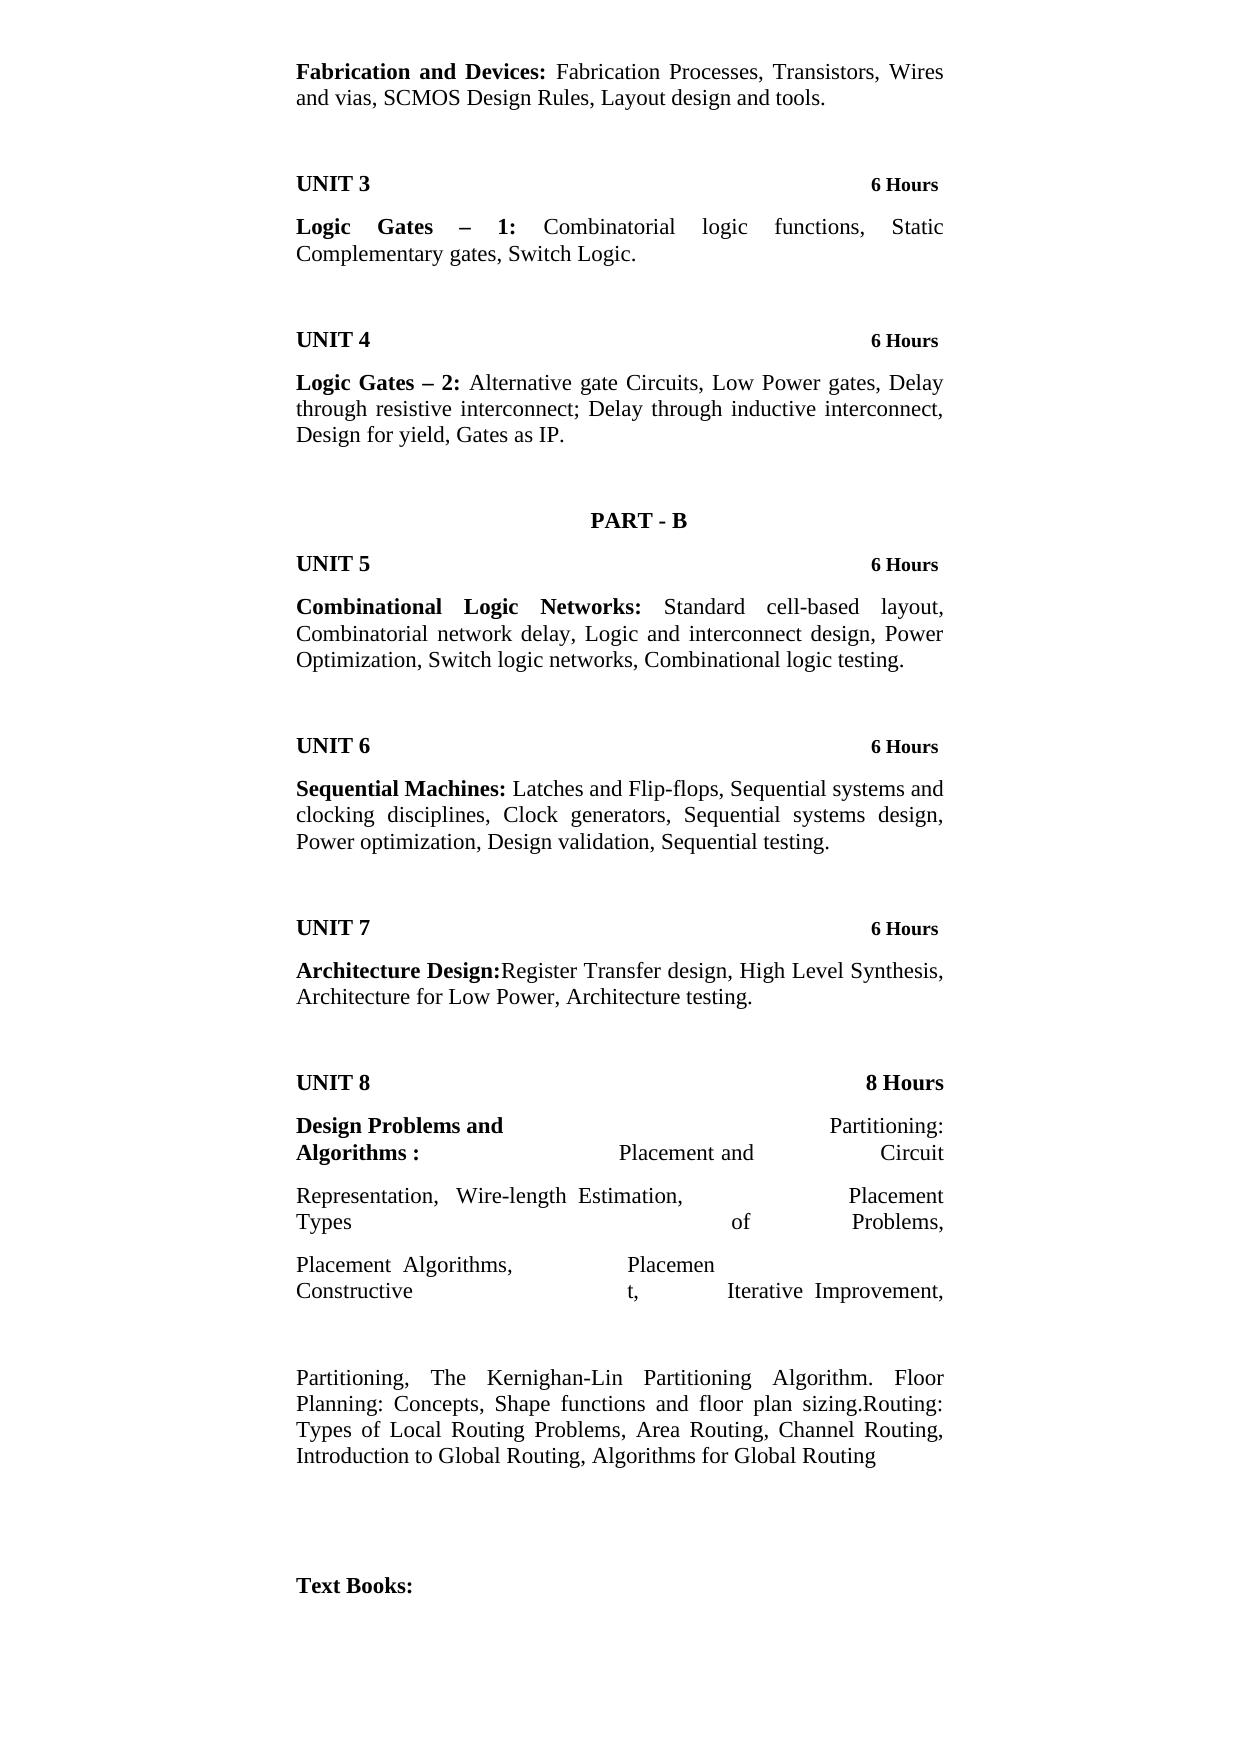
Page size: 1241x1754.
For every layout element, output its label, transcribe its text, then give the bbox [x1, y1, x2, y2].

text Combinational Logic Networks: Standard cell-based layout, Combinatorial network delay, Logic and interconnect design, Power Optimization, Switch logic networks, Combinational logic testing. [296, 593, 944, 672]
text Sequential Machines: Latches and Flip-flops, Sequential systems and clocking disciplines, Clock generators, Sequential systems design, Power optimization, Design validation, Sequential testing. [296, 775, 944, 854]
text Partitioning, The Kernighan-Lin Partitioning Algorithm. Floor Planning: Concepts, Shape functions and floor plan sizing.Routing: Types of Local Routing Problems, Area Routing, Channel Routing, Introduction to Global Routing, Algorithms for Global Routing [296, 1363, 944, 1469]
text UNIT 7 6 Hours [296, 914, 1090, 940]
text PART - B [150, 507, 1128, 534]
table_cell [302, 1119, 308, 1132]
text Architecture Design:Register Transfer design, High Level Synthesis, Architecture for Low Power, Architecture testing. [296, 957, 944, 1010]
text Logic Gates – 2: Alternative gate Circuits, Low Power gates, Delay through resistive interconnect; Delay through inductive interconnect, Design for yield, Gates as IP. [296, 369, 944, 448]
text UNIT 5 6 Hours [296, 550, 1090, 577]
text UNIT 6 6 Hours [296, 732, 1090, 758]
text Logic Gates – 1: Combinatorial logic functions, Static Complementary gates, Switch Logic. [296, 213, 944, 266]
text UNIT 3 6 Hours [296, 170, 1090, 197]
text Fabrication and Devices: Fabrication Processes, Transistors, Wires and vias, SCMOS Design Rules, Layout design and tools. [296, 58, 944, 111]
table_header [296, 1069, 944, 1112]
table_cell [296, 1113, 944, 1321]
text Text Books: [296, 1572, 1090, 1598]
text UNIT 4 6 Hours [296, 326, 1090, 352]
